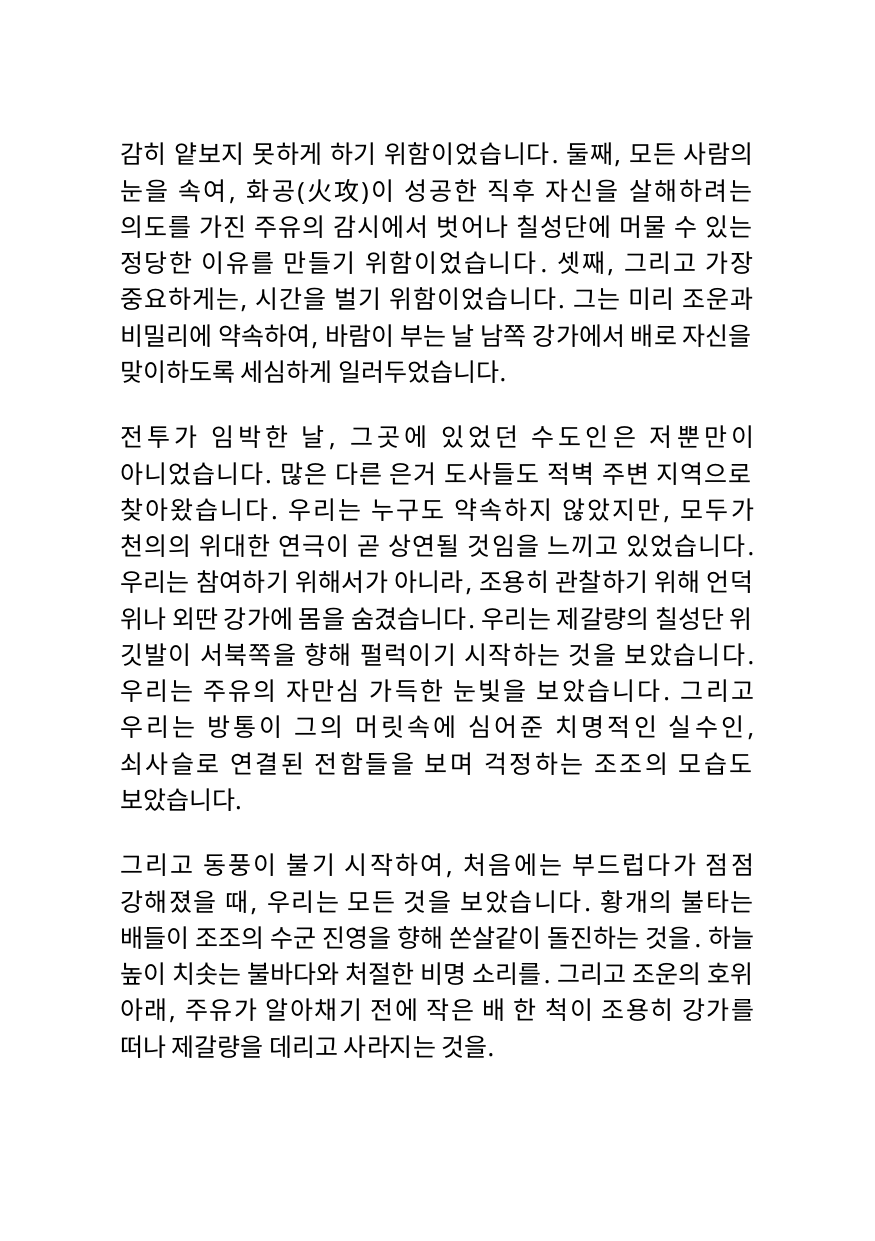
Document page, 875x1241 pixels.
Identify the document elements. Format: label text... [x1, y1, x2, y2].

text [120, 135, 754, 389]
text 그리고 동풍이 불기 시작하여, 처음에는 부드럽다가 점점 강해졌을 때, 우리는 모든 것을 보았습니다. 황개의 불타는 배들이 조조의 수군 진영을 향해 쏜살같이 돌진하는 것을. 하늘 높이 치솟는 불바다와 처절한 비명 소리를. 그리고 조운의 호위 아래, 주유가 알아채기 전에 작은 배 한 척이 조용히 강가를 떠나 제갈량을 데리고 사라지는 것을. [120, 846, 754, 1063]
text 전투가 임박한 날, 그곳에 있었던 수도인은 저뿐만이 아니었습니다. 많은 다른 은거 도사들도 적벽 주변 지역으로 찾아왔습니다. 우리는 누구도 약속하지 않았지만, 모두가 천의의 위대한 연극이 곧 상연될 것임을 느끼고 있었습니다. 우리는 참여하기 위해서가 아니라, 조용히 관찰하기 위해 언덕 위나 외딴 강가에 몸을 숨겼습니다. 우리는 제갈량의 칠성단 위 깃발이 서북쪽을 향해 펄럭이기 시작하는 것을 보았습니다. 우리는 주유의 자만심 가득한 눈빛을 보았습니다. 그리고 우리는 방통이 그의 머릿속에 심어준 치명적인 실수인, 쇠사슬로 연결된 전함들을 보며 걱정하는 조조의 모습도 보았습니다. [120, 418, 754, 817]
